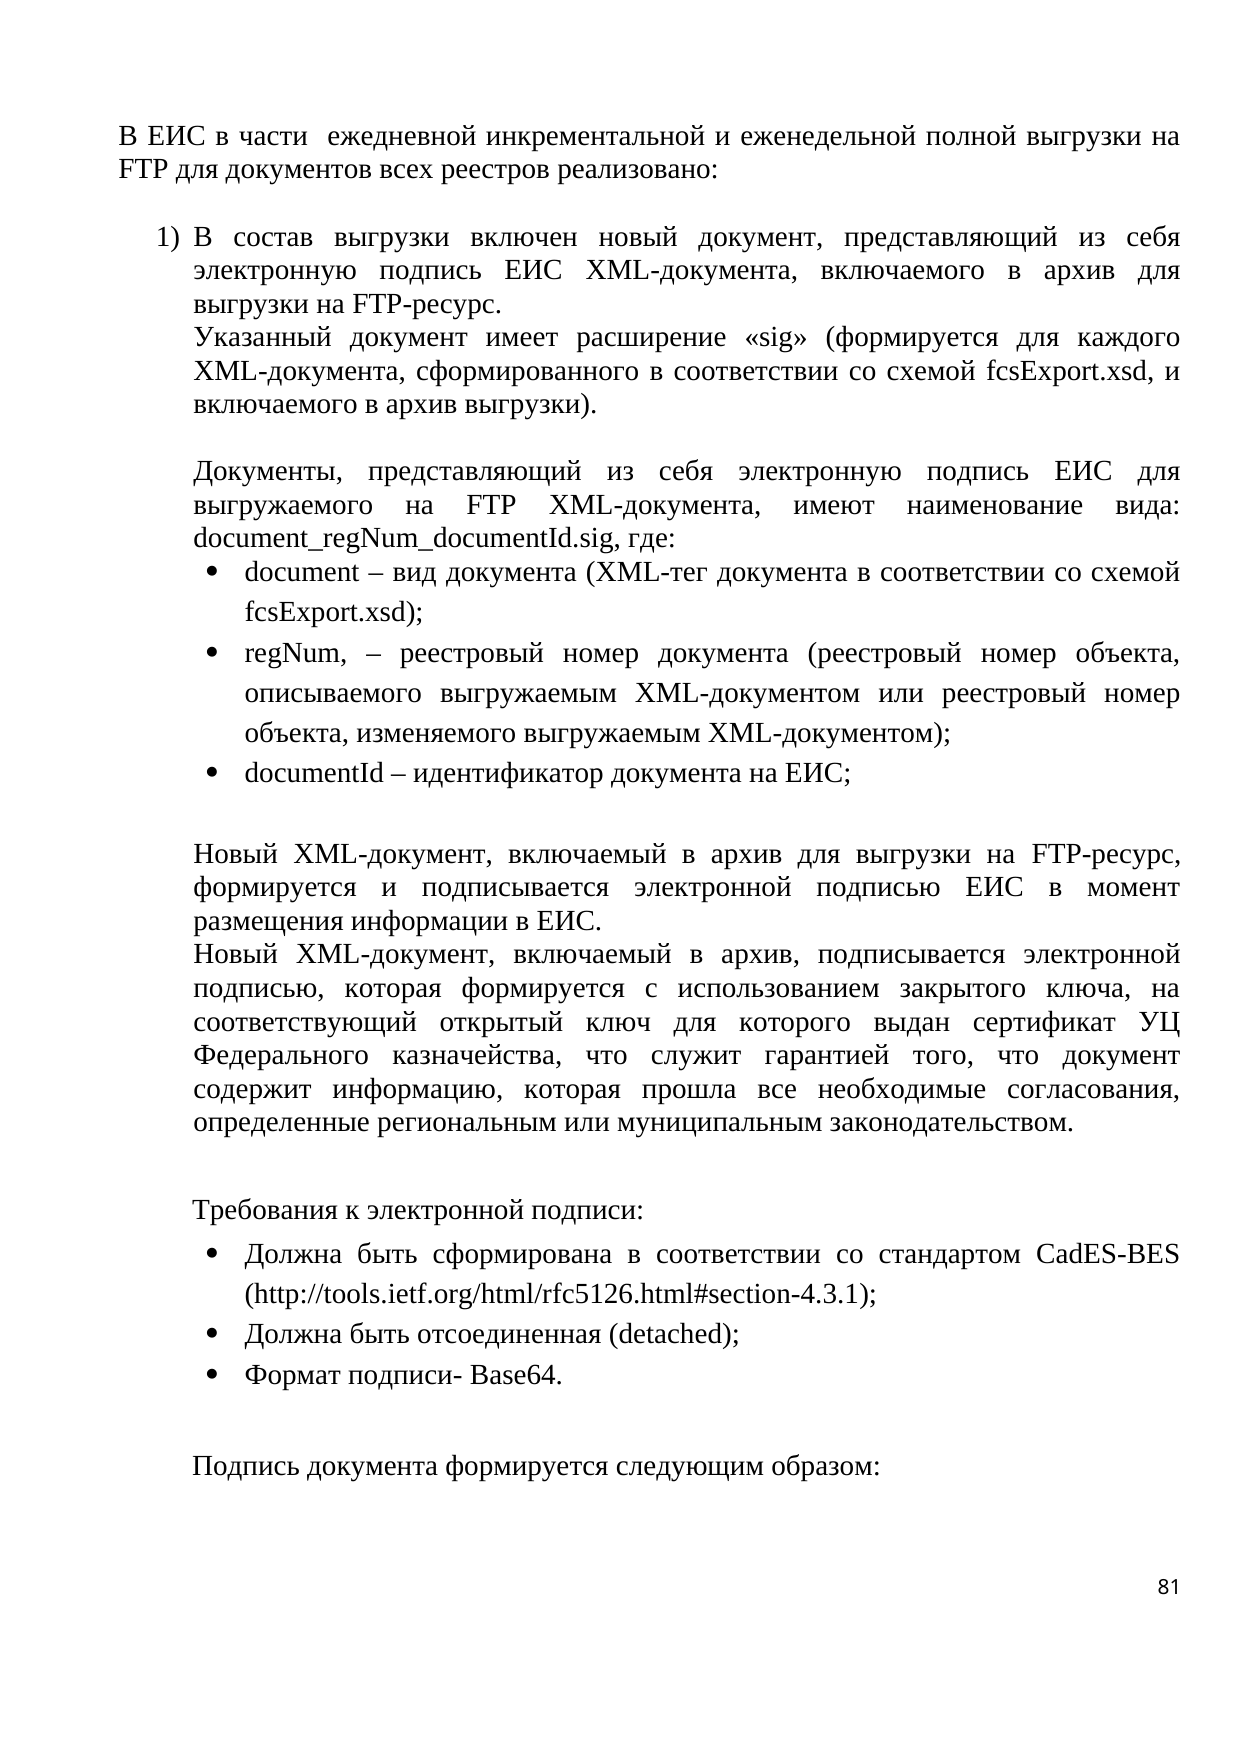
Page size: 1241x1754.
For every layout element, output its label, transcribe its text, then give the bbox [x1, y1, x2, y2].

list Должна быть отсоединенная (detached); [207, 1317, 1181, 1350]
list Формат подписи- Base64. [207, 1357, 1181, 1391]
text Требования к электронной подписи: [118, 1192, 1181, 1226]
text Подпись документа формируется следующим образом: [118, 1448, 1181, 1481]
list Должна быть сформирована в соответствии со стандартом CadES-BES (http://tools.ietf.org/html/rfc5126.html#section-4.3.1); [207, 1236, 1181, 1310]
text Документы, представляющий из себя электронную подпись ЕИС для выгружаемого на FTP XML-документа, имеют наименование вида: document_regNum_documentId.sig, где: [193, 453, 1181, 554]
list regNum, – реестровый номер документа (реестровый номер объекта, описываемого выгружаемым XML-документом или реестровый номер объекта, изменяемого выгружаемым XML-документом); [207, 635, 1181, 749]
text Указанный документ имеет расширение «sig» (формируется для каждого XML-документа, сформированного в соответствии со схемой fcsExport.xsd, и включаемого в архив выгрузки). [193, 319, 1181, 420]
list documentId – идентификатор документа на ЕИС; [207, 755, 1181, 789]
text Новый XML-документ, включаемый в архив для выгрузки на FTP-ресурс, формируется и подписывается электронной подписью ЕИС в момент размещения информации в ЕИС. [193, 836, 1181, 937]
text Новый XML-документ, включаемый в архив, подписывается электронной подписью, которая формируется с использованием закрытого ключа, на соответствующий открытый ключ для которого выдан сертификат УЦ Федерального казначейства, что служит гарантией того, что документ содержит информацию, которая прошла все необходимые согласования, определенные региональным или муниципальным законодательством. [193, 937, 1181, 1138]
list В состав выгрузки включен новый документ, представляющий из себя электронную подпись ЕИС XML-документа, включаемого в архив для выгрузки на FTP-ресурс. [156, 219, 1181, 319]
text В ЕИС в части ежедневной инкрементальной и еженедельной полной выгрузки на FTP для документов всех реестров реализовано: [118, 118, 1181, 185]
list document – вид документа (XML-тег документа в соответствии со схемой fcsExport.xsd); [207, 554, 1181, 628]
